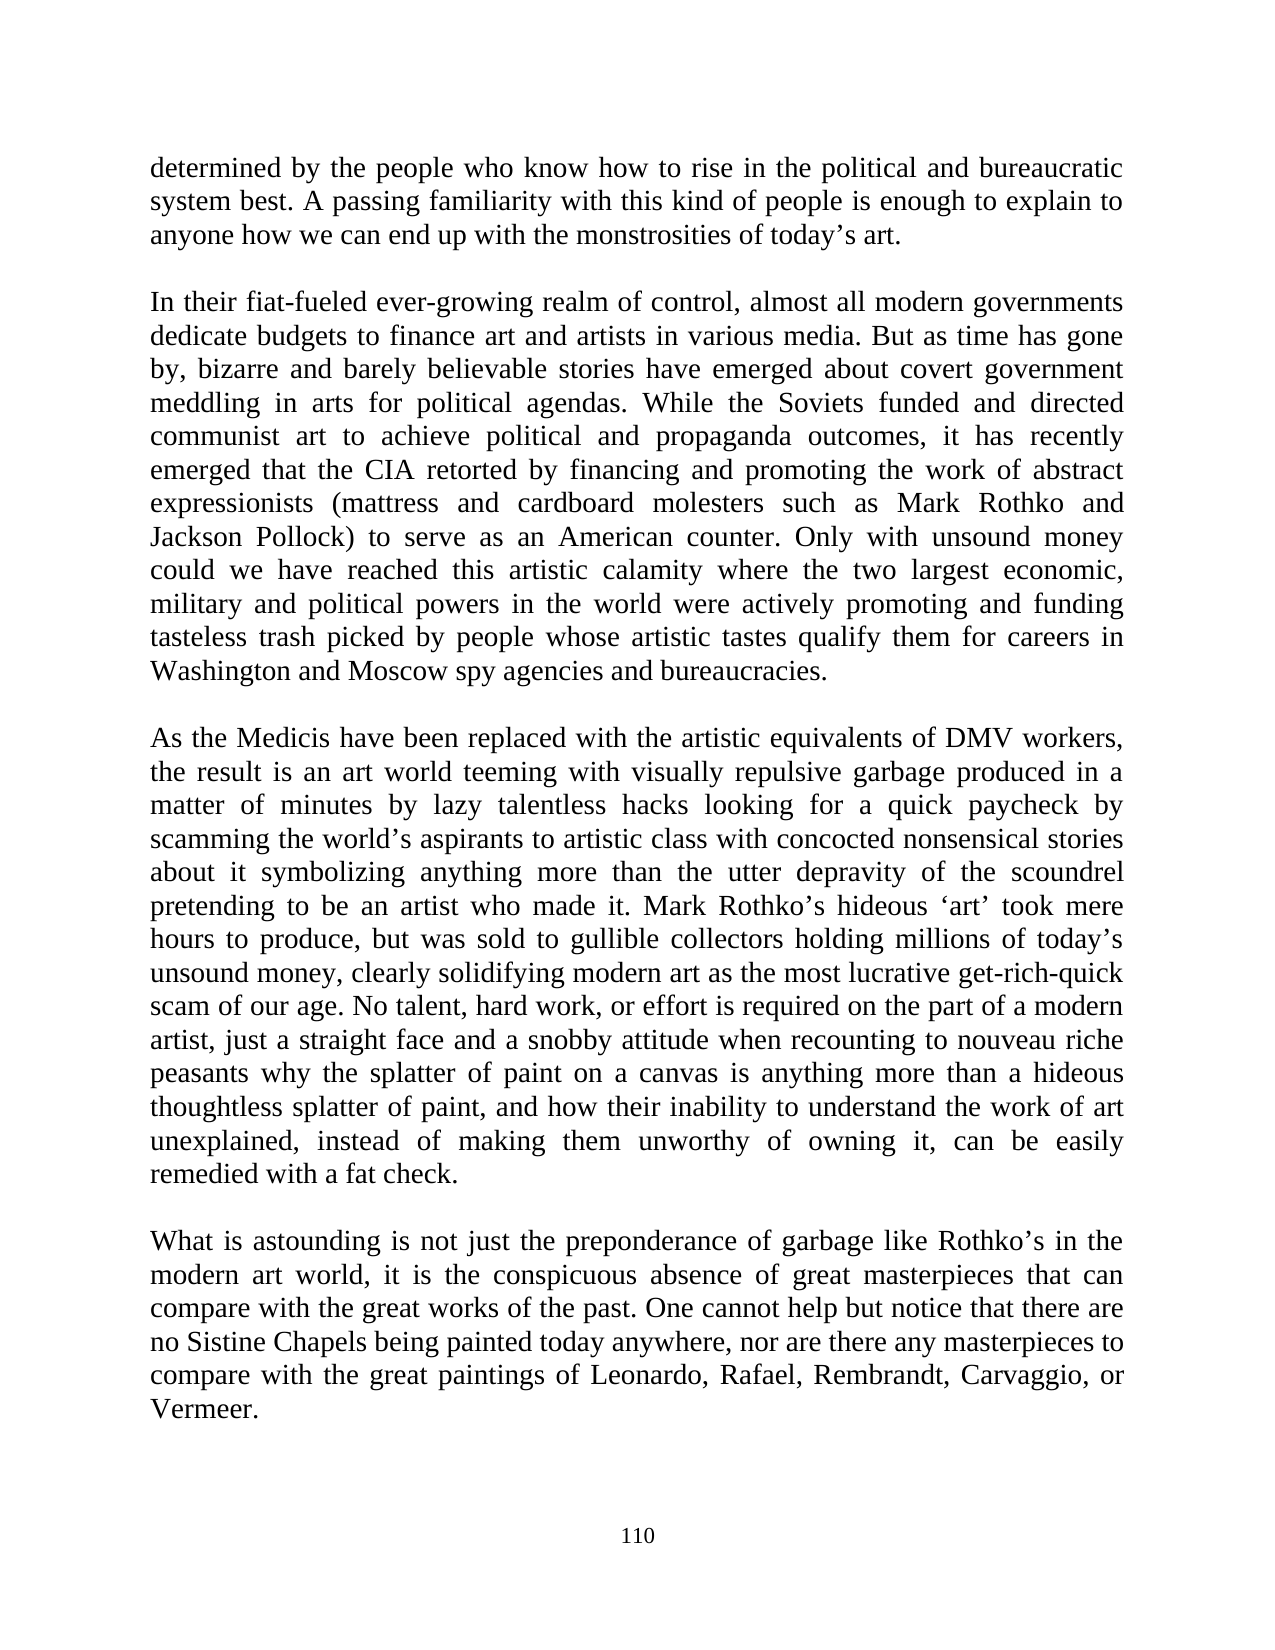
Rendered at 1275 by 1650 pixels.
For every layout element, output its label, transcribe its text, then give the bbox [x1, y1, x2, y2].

text As the Medicis have been replaced with the artistic equivalents of DMV workers, the result is an art world teeming with visually repulsive garbage produced in a matter of minutes by lazy talentless hacks looking for a quick paycheck by scamming the world’s aspirants to artistic class with concocted nonsensical stories about it symbolizing anything more than the utter depravity of the scoundrel pretending to be an artist who made it. Mark Rothko’s hideous ‘art’ took mere hours to produce, but was sold to gullible collectors holding millions of today’s unsound money, clearly solidifying modern art as the most lucrative get-rich-quick scam of our age. No talent, hard work, or effort is required on the part of a modern artist, just a straight face and a snobby attitude when recounting to nouveau riche peasants why the splatter of paint on a canvas is anything more than a hideous thoughtless splatter of paint, and how their inability to understand the work of art unexplained, instead of making them unworthy of owning it, can be easily remedied with a fat check. [150, 720, 1125, 1190]
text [150, 150, 1125, 251]
text In their fiat-fueled ever-growing realm of control, almost all modern governments dedicate budgets to finance art and artists in various media. But as time has gone by, bizarre and barely believable stories have emerged about covert government meddling in arts for political agendas. While the Soviets funded and directed communist art to achieve political and propaganda outcomes, it has recently emerged that the CIA retorted by financing and promoting the work of abstract expressionists (mattress and cardboard molesters such as Mark Rothko and Jackson Pollock) to serve as an American counter. Only with unsound money could we have reached this artistic calamity where the two largest economic, military and political powers in the world were actively promoting and funding tasteless trash picked by people whose artistic tastes qualify them for careers in Washington and Moscow spy agencies and bureaucracies. [150, 284, 1125, 687]
text What is astounding is not just the preponderance of garbage like Rothko’s in the modern art world, it is the conspicuous absence of great masterpieces that can compare with the great works of the past. One cannot help but notice that there are no Sistine Chapels being painted today anywhere, nor are there any masterpieces to compare with the great paintings of Leonardo, Rafael, Rembrandt, Carvaggio, or Vermeer. [150, 1223, 1125, 1424]
